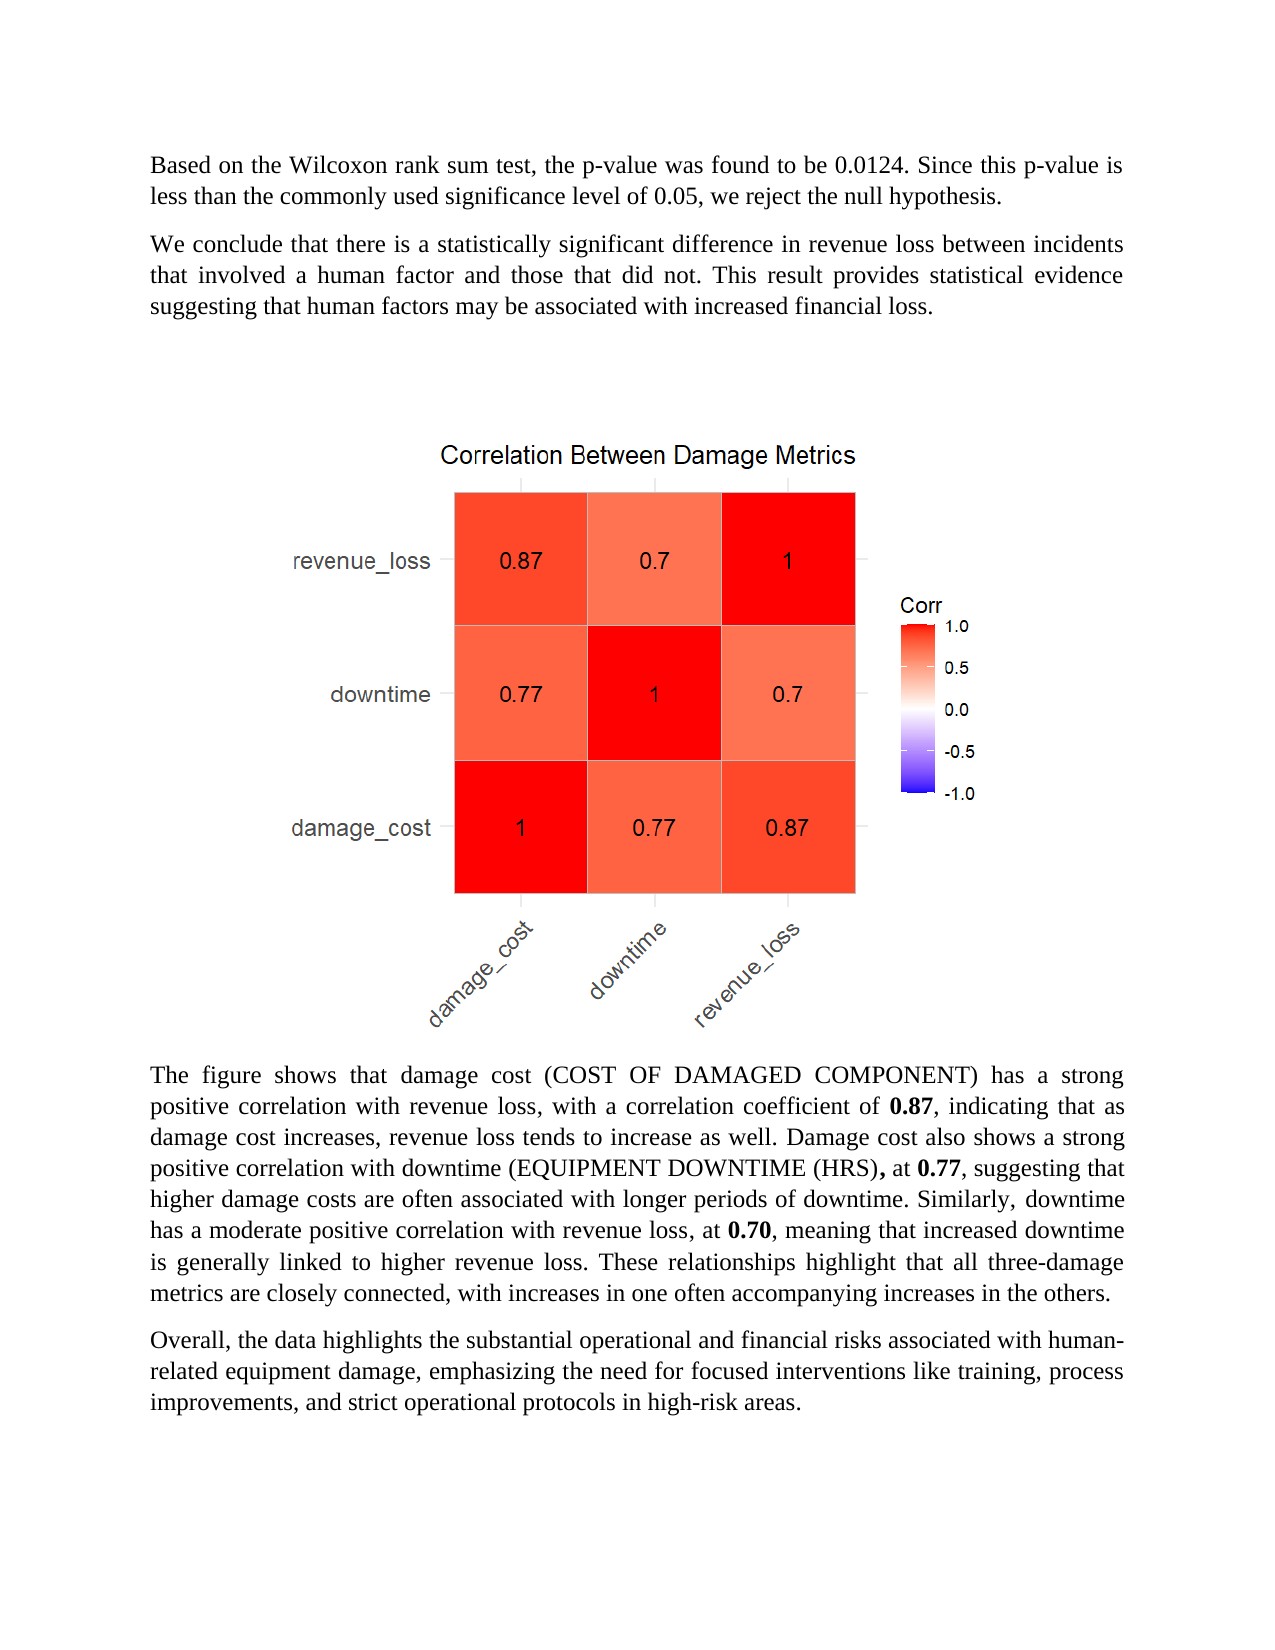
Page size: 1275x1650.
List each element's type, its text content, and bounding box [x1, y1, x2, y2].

text Overall, the data highlights the substantial operational and financial risks associated with human-related equipment damage, emphasizing the need for focused interventions like training, process improvements, and strict operational protocols in high-risk areas. [150, 1325, 1125, 1416]
text The figure shows that damage cost (COST OF DAMAGED COMPONENT) has a strong positive correlation with revenue loss, with a correlation coefficient of 0.87, indicating that as damage cost increases, revenue loss tends to increase as well. Damage cost also shows a strong positive correlation with downtime (EQUIPMENT DOWNTIME (HRS), at 0.77, suggesting that higher damage costs are often associated with longer periods of downtime. Similarly, downtime has a moderate positive correlation with revenue loss, at 0.70, meaning that increased downtime is generally linked to higher revenue loss. These relationships highlight that all three-damage metrics are closely connected, with increases in one often accompanying increases in the others. [150, 1060, 1125, 1306]
text We conclude that there is a statistically significant difference in revenue loss between incidents that involved a human factor and those that did not. This result provides statistical evidence suggesting that human factors may be associated with increased financial loss. [150, 229, 1125, 319]
picture [150, 433, 1125, 1042]
text Based on the Wilcoxon rank sum test, the p-value was found to be 0.0124. Since this p-value is less than the commonly used significance level of 0.05, we reject the null hypothesis. [150, 150, 1125, 210]
